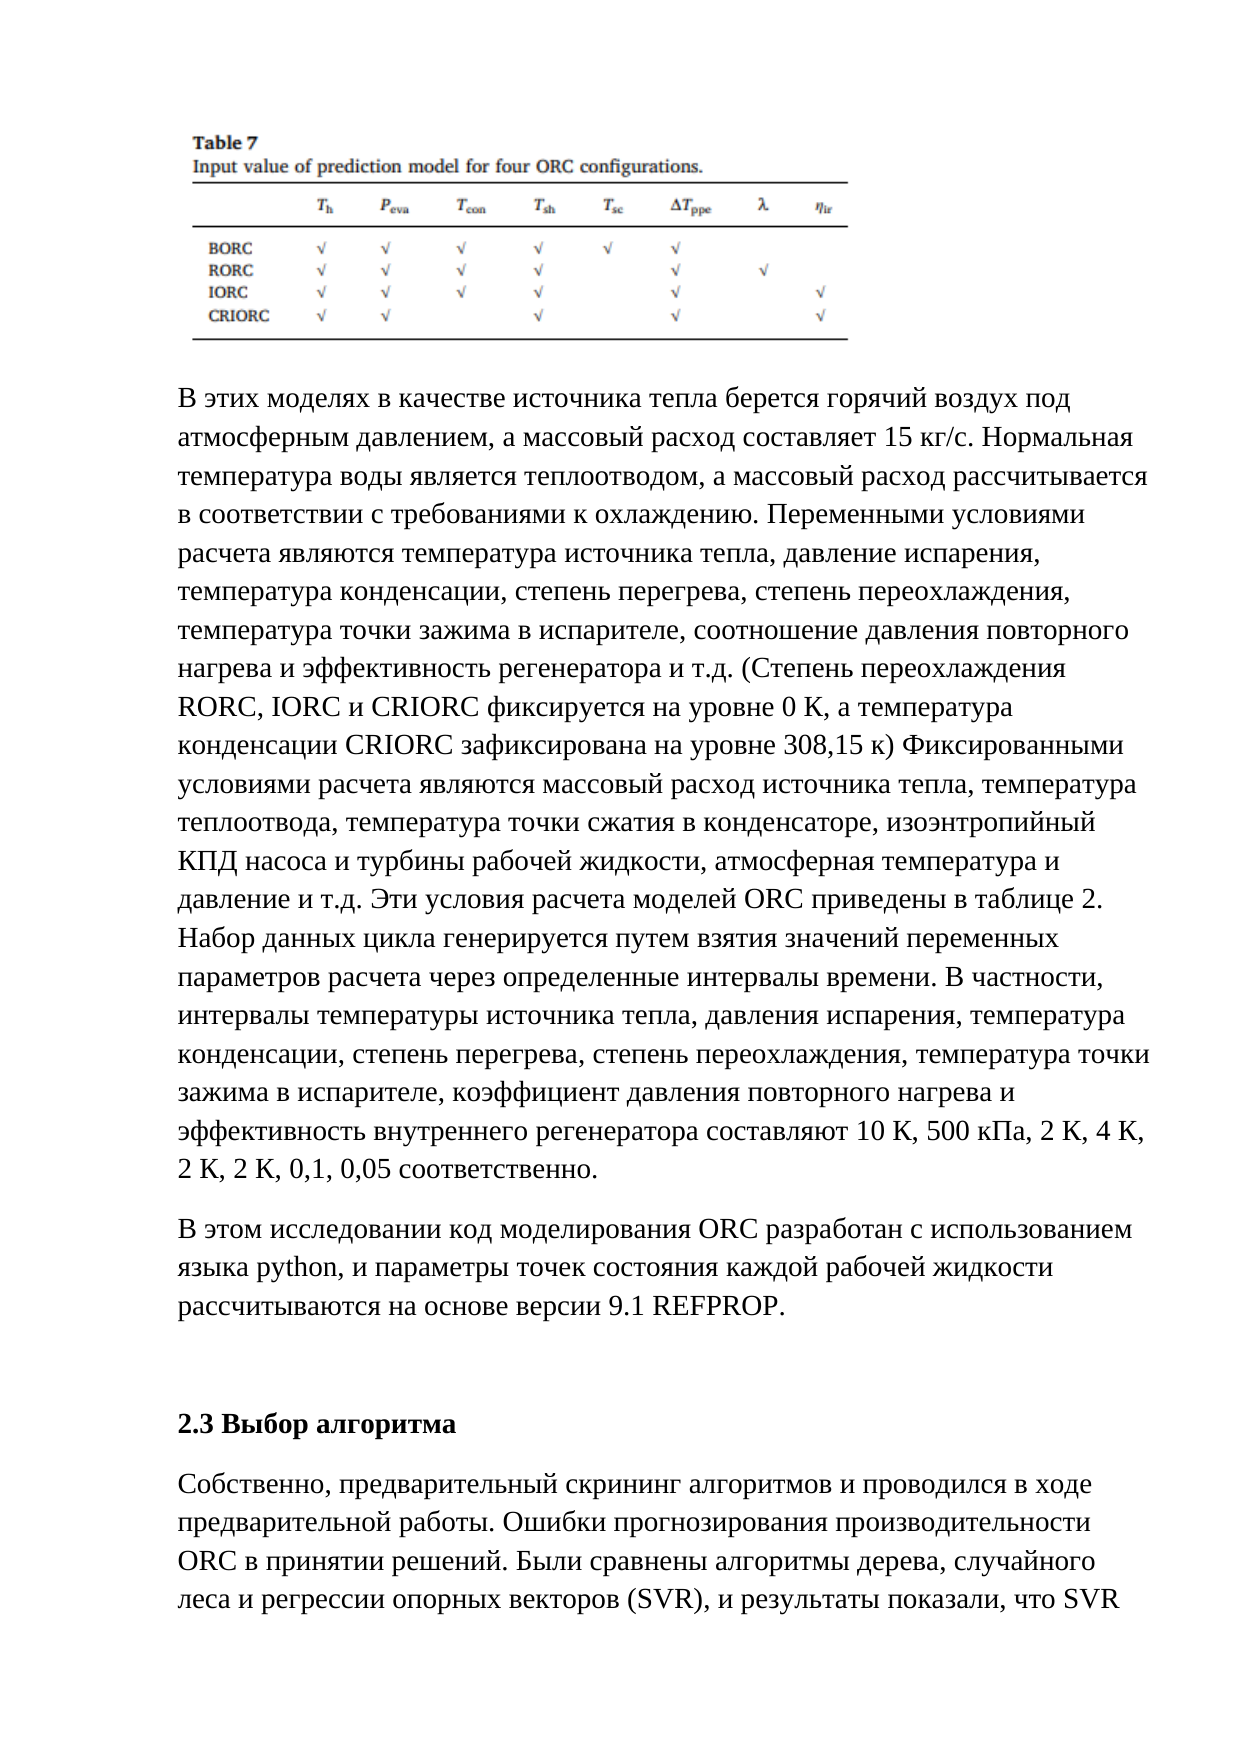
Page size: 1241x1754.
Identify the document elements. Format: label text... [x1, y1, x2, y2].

picture [177, 118, 867, 356]
text 2.3 Выбор алгоритма [177, 1407, 1152, 1440]
text В этом исследовании код моделирования ORC разработан с использованием языка python, и параметры точек состояния каждой рабочей жидкости рассчитываются на основе версии 9.1 REFPROP. [177, 1211, 1152, 1321]
text В этих моделях в качестве источника тепла берется горячий воздух под атмосферным давлением, а массовый расход составляет 15 кг/с. Нормальная температура воды является теплоотводом, а массовый расход рассчитывается в соответствии с требованиями к охлаждению. Переменными условиями расчета являются температура источника тепла, давление испарения, температура конденсации, степень перегрева, степень переохлаждения, температура точки зажима в испарителе, соотношение давления повторного нагрева и эффективность регенератора и т.д. (Степень переохлаждения RORC, IORC и CRIORC фиксируется на уровне 0 К, а температура конденсации CRIORC зафиксирована на уровне 308,15 к) Фиксированными условиями расчета являются массовый расход источника тепла, температура теплоотвода, температура точки сжатия в конденсаторе, изоэнтропийный КПД насоса и турбины рабочей жидкости, атмосферная температура и давление и т.д. Эти условия расчета моделей ORC приведены в таблице 2. Набор данных цикла генерируется путем взятия значений переменных параметров расчета через определенные интервалы времени. В частности, интервалы температуры источника тепла, давления испарения, температура конденсации, степень перегрева, степень переохлаждения, температура точки зажима в испарителе, коэффициент давления повторного нагрева и эффективность внутреннего регенератора составляют 10 К, 500 кПа, 2 К, 4 К, 2 К, 2 К, 0,1, 0,05 соответственно. [177, 381, 1152, 1185]
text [177, 1466, 1152, 1615]
